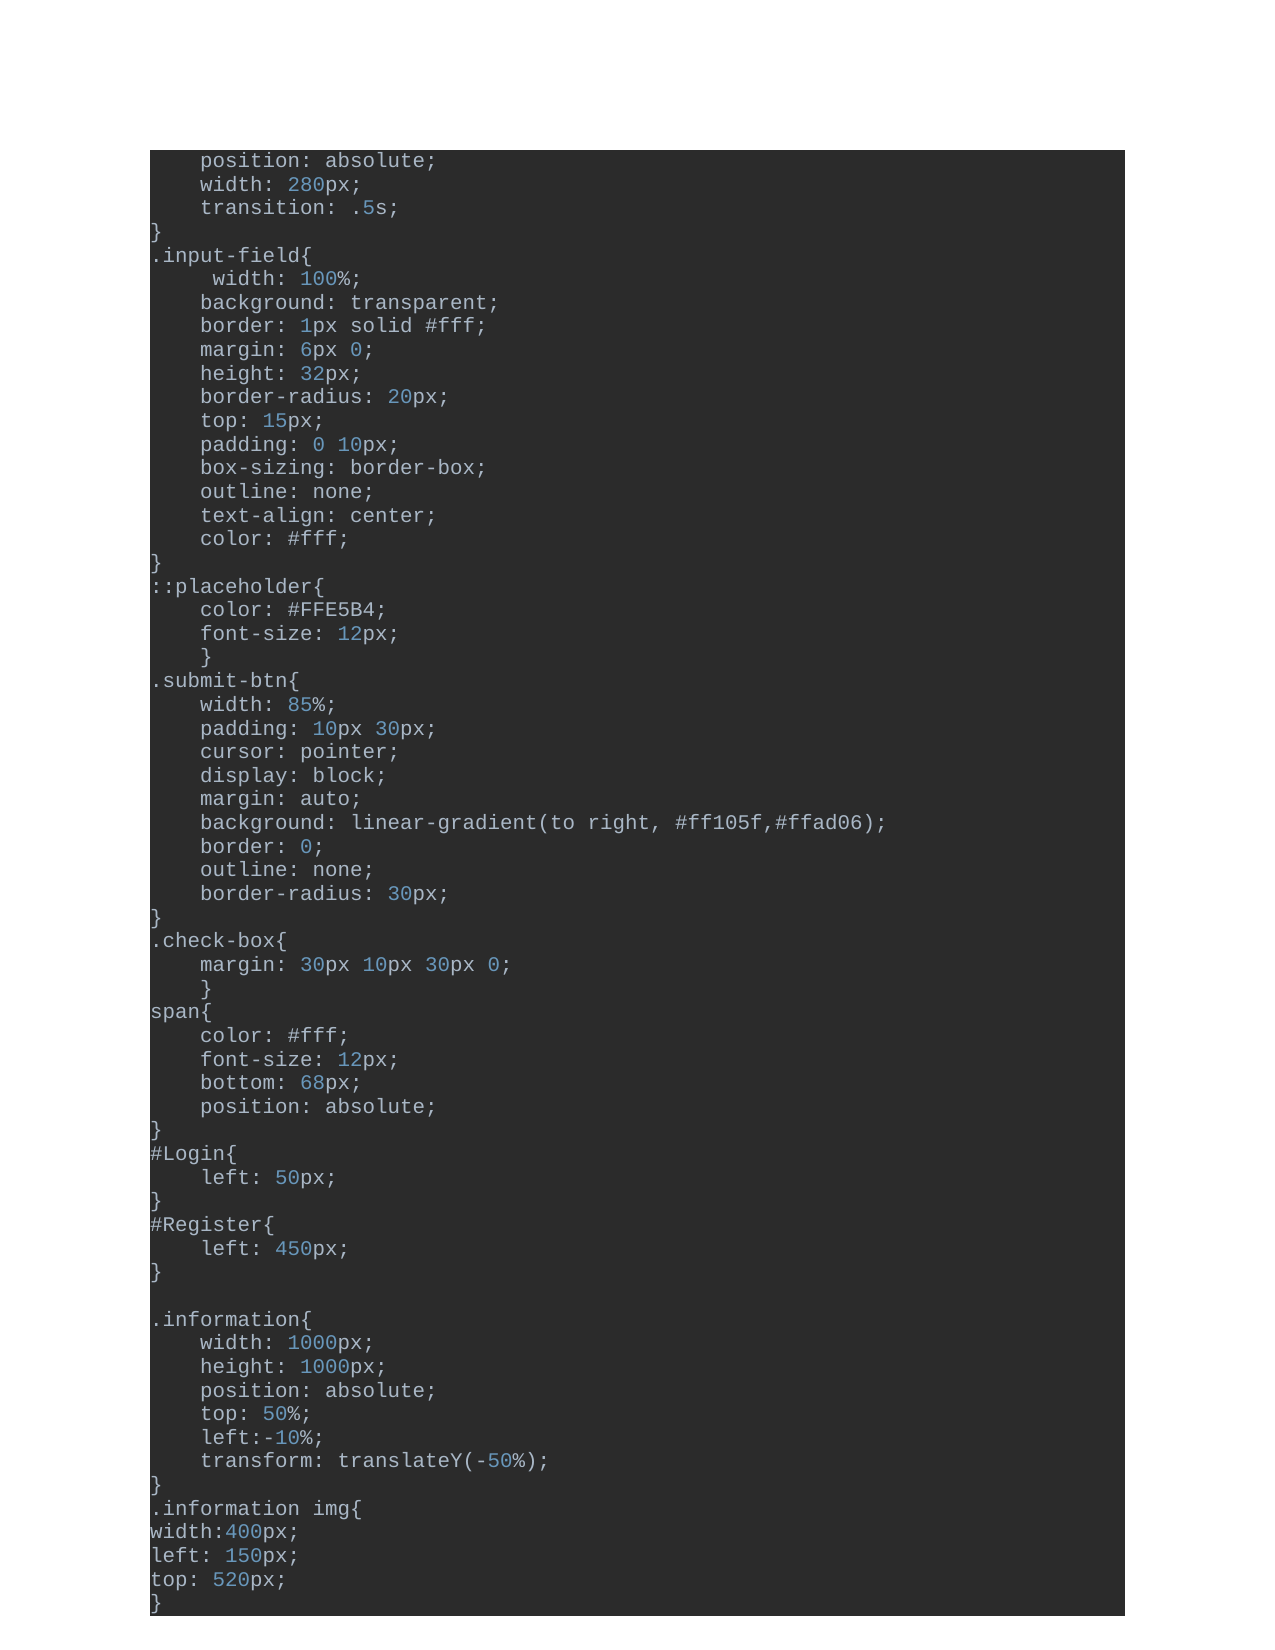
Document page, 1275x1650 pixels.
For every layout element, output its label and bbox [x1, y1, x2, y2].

text [150, 150, 1125, 1616]
